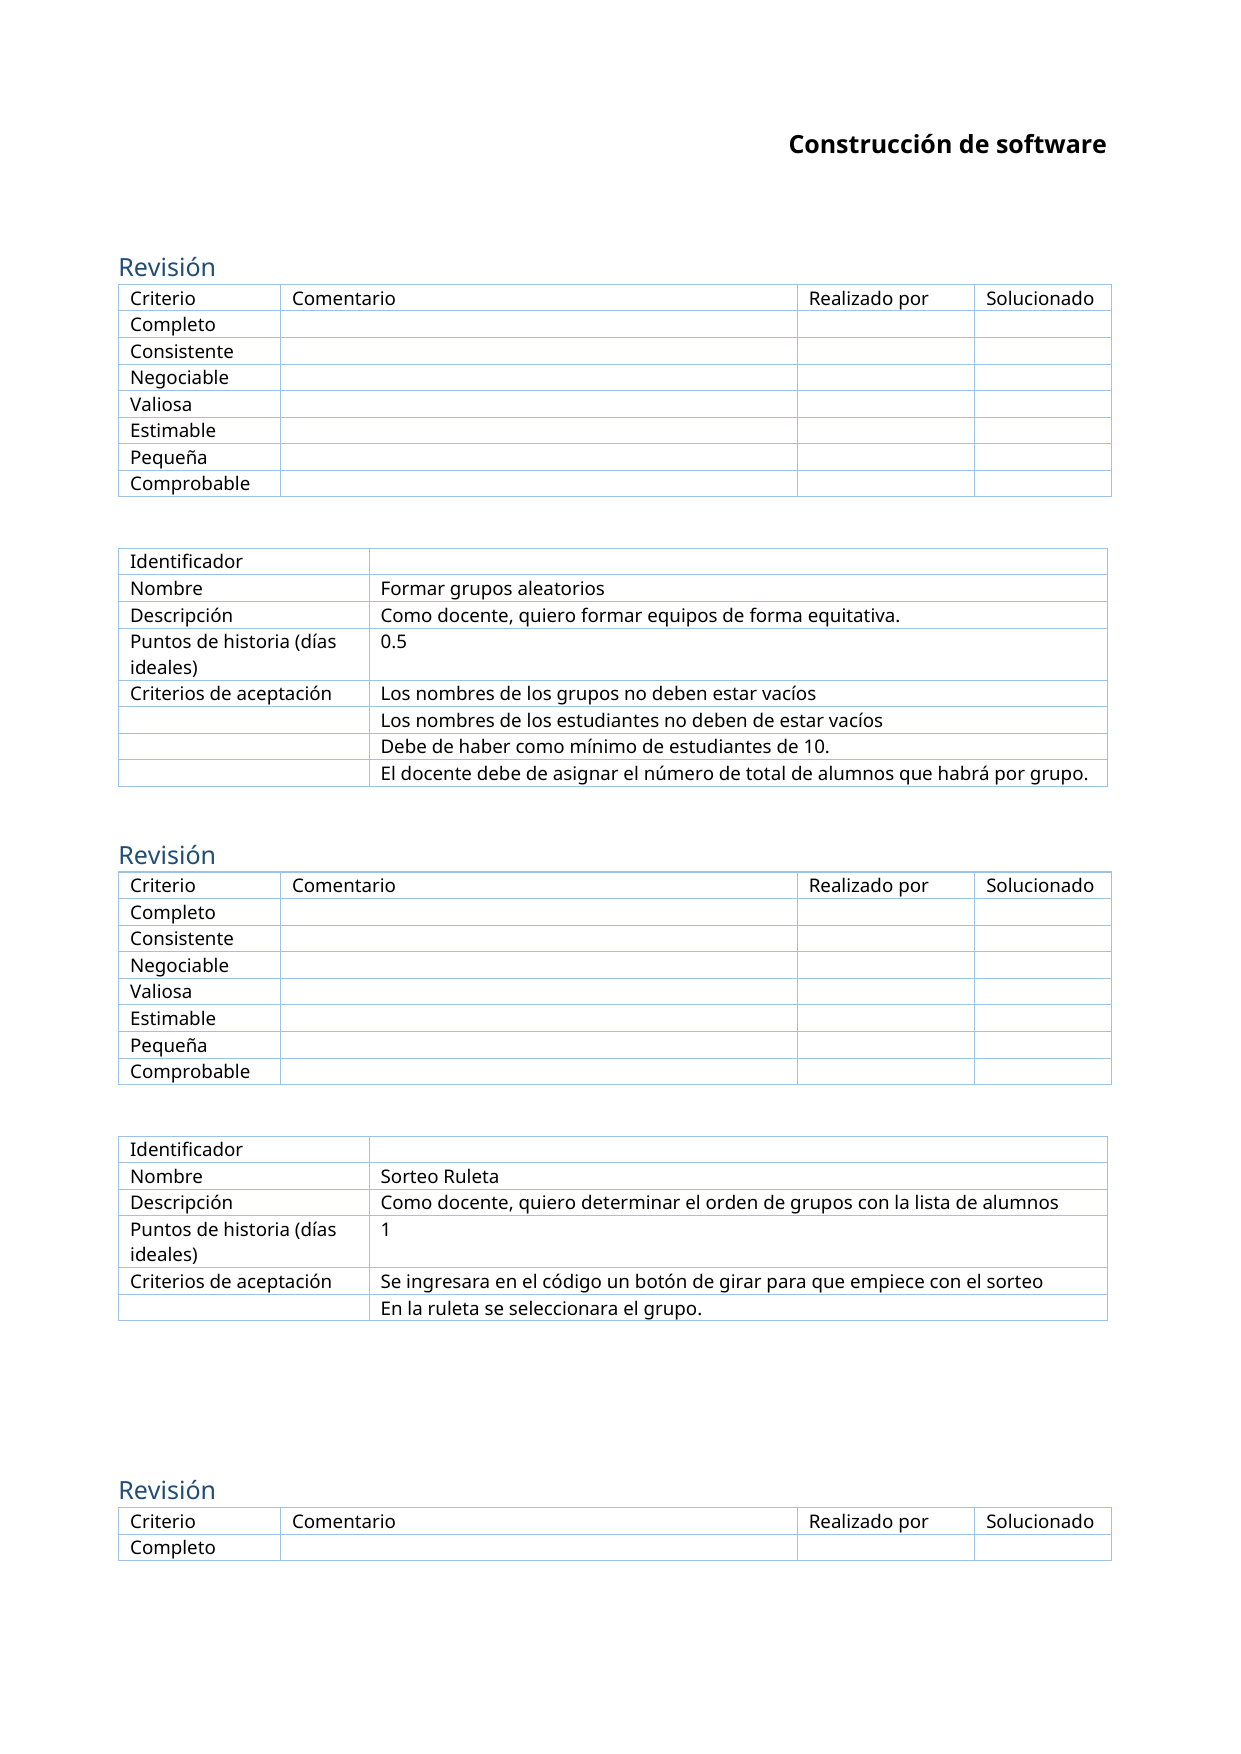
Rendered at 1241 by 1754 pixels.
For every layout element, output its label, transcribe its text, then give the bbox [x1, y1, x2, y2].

table_cell Valiosa [119, 391, 280, 417]
table_cell [798, 1535, 974, 1560]
table_cell [798, 444, 974, 470]
table_cell [281, 979, 797, 1004]
table_cell [798, 926, 974, 951]
table_cell Estimable [119, 418, 280, 443]
table_cell [281, 311, 797, 337]
table_cell [975, 1005, 1111, 1031]
table_cell Criterios de aceptación [119, 681, 369, 706]
subtitle Revisión [118, 250, 1123, 284]
table_cell Nombre [119, 1163, 369, 1189]
table_cell [798, 1059, 974, 1084]
table_header Realizado por [798, 873, 974, 898]
table_header [370, 1137, 1107, 1162]
table_cell En la ruleta se seleccionara el grupo. [370, 1295, 1107, 1320]
table_cell 1 [370, 1216, 1107, 1267]
table_cell [975, 311, 1111, 337]
table_cell Puntos de historia (días ideales) [119, 1216, 369, 1267]
table_cell Comprobable [119, 1059, 280, 1084]
table_header Criterio [119, 873, 280, 898]
table_header Comentario [281, 873, 797, 898]
table_cell Como docente, quiero formar equipos de forma equitativa. [370, 602, 1107, 627]
table_header [370, 549, 1107, 574]
table_header Identificador [119, 1137, 369, 1162]
table_cell [975, 471, 1111, 496]
table_header Solucionado [975, 285, 1111, 310]
subtitle Revisión [118, 837, 1123, 871]
table_cell Consistente [119, 338, 280, 363]
table_cell Nombre [119, 575, 369, 601]
table_cell Consistente [119, 926, 280, 951]
table_header Comentario [281, 285, 797, 310]
table_cell Comprobable [119, 471, 280, 496]
table_header Solucionado [975, 873, 1111, 898]
table_cell [798, 418, 974, 443]
table_cell [975, 338, 1111, 363]
table_cell [281, 338, 797, 363]
table_header Realizado por [798, 1508, 974, 1534]
table_cell [798, 899, 974, 924]
table_cell [281, 418, 797, 443]
table_cell [281, 1535, 797, 1560]
table_header Solucionado [975, 1508, 1111, 1534]
table_cell Descripción [119, 602, 369, 627]
table_cell Completo [119, 899, 280, 924]
table_cell Los nombres de los estudiantes no deben de estar vacíos [370, 707, 1107, 733]
table_cell Valiosa [119, 979, 280, 1004]
table_cell [798, 471, 974, 496]
table_cell [975, 952, 1111, 978]
table_cell [798, 338, 974, 363]
table_cell [975, 979, 1111, 1004]
table_cell [975, 1032, 1111, 1057]
table_cell [281, 391, 797, 417]
table_cell Formar grupos aleatorios [370, 575, 1107, 601]
table_cell Sorteo Ruleta [370, 1163, 1107, 1189]
table_cell Los nombres de los grupos no deben estar vacíos [370, 681, 1107, 706]
table_cell [798, 391, 974, 417]
table_cell 0.5 [370, 629, 1107, 679]
table_cell [281, 1032, 797, 1057]
table_cell [119, 707, 369, 733]
table_cell Como docente, quiero determinar el orden de grupos con la lista de alumnos [370, 1190, 1107, 1215]
table_header Identificador [119, 549, 369, 574]
table_cell Criterios de aceptación [119, 1268, 369, 1294]
table_cell [975, 365, 1111, 390]
table_cell Pequeña [119, 444, 280, 470]
table_cell Se ingresara en el código un botón de girar para que empiece con el sorteo [370, 1268, 1107, 1294]
table_cell [119, 1295, 369, 1320]
table_cell [281, 926, 797, 951]
table_cell [798, 1005, 974, 1031]
table_cell [975, 1535, 1111, 1560]
table_cell [281, 1059, 797, 1084]
table_header Criterio [119, 285, 280, 310]
table_cell Negociable [119, 952, 280, 978]
table_cell [798, 979, 974, 1004]
table_cell Descripción [119, 1190, 369, 1215]
table_cell [119, 734, 369, 759]
table_header Criterio [119, 1508, 280, 1534]
table_cell Completo [119, 311, 280, 337]
table_cell Negociable [119, 365, 280, 390]
table_cell [281, 1005, 797, 1031]
table_header Comentario [281, 1508, 797, 1534]
table_cell [281, 471, 797, 496]
table_cell [281, 899, 797, 924]
table_cell [798, 1032, 974, 1057]
table_cell Completo [119, 1535, 280, 1560]
table_cell Estimable [119, 1005, 280, 1031]
table_cell [281, 952, 797, 978]
table_header Realizado por [798, 285, 974, 310]
table_cell [798, 311, 974, 337]
table_cell [975, 391, 1111, 417]
table_cell Puntos de historia (días ideales) [119, 629, 369, 679]
table_cell Debe de haber como mínimo de estudiantes de 10. [370, 734, 1107, 759]
table_cell [975, 444, 1111, 470]
table_cell [975, 926, 1111, 951]
table_cell [975, 1059, 1111, 1084]
table_cell [119, 760, 369, 786]
table_cell [975, 418, 1111, 443]
subtitle Revisión [118, 1473, 1123, 1507]
table_cell El docente debe de asignar el número de total de alumnos que habrá por grupo. [370, 760, 1107, 786]
table_cell [975, 899, 1111, 924]
table_cell Pequeña [119, 1032, 280, 1057]
table_cell [281, 444, 797, 470]
table_cell [281, 365, 797, 390]
table_cell [798, 952, 974, 978]
table_cell [798, 365, 974, 390]
